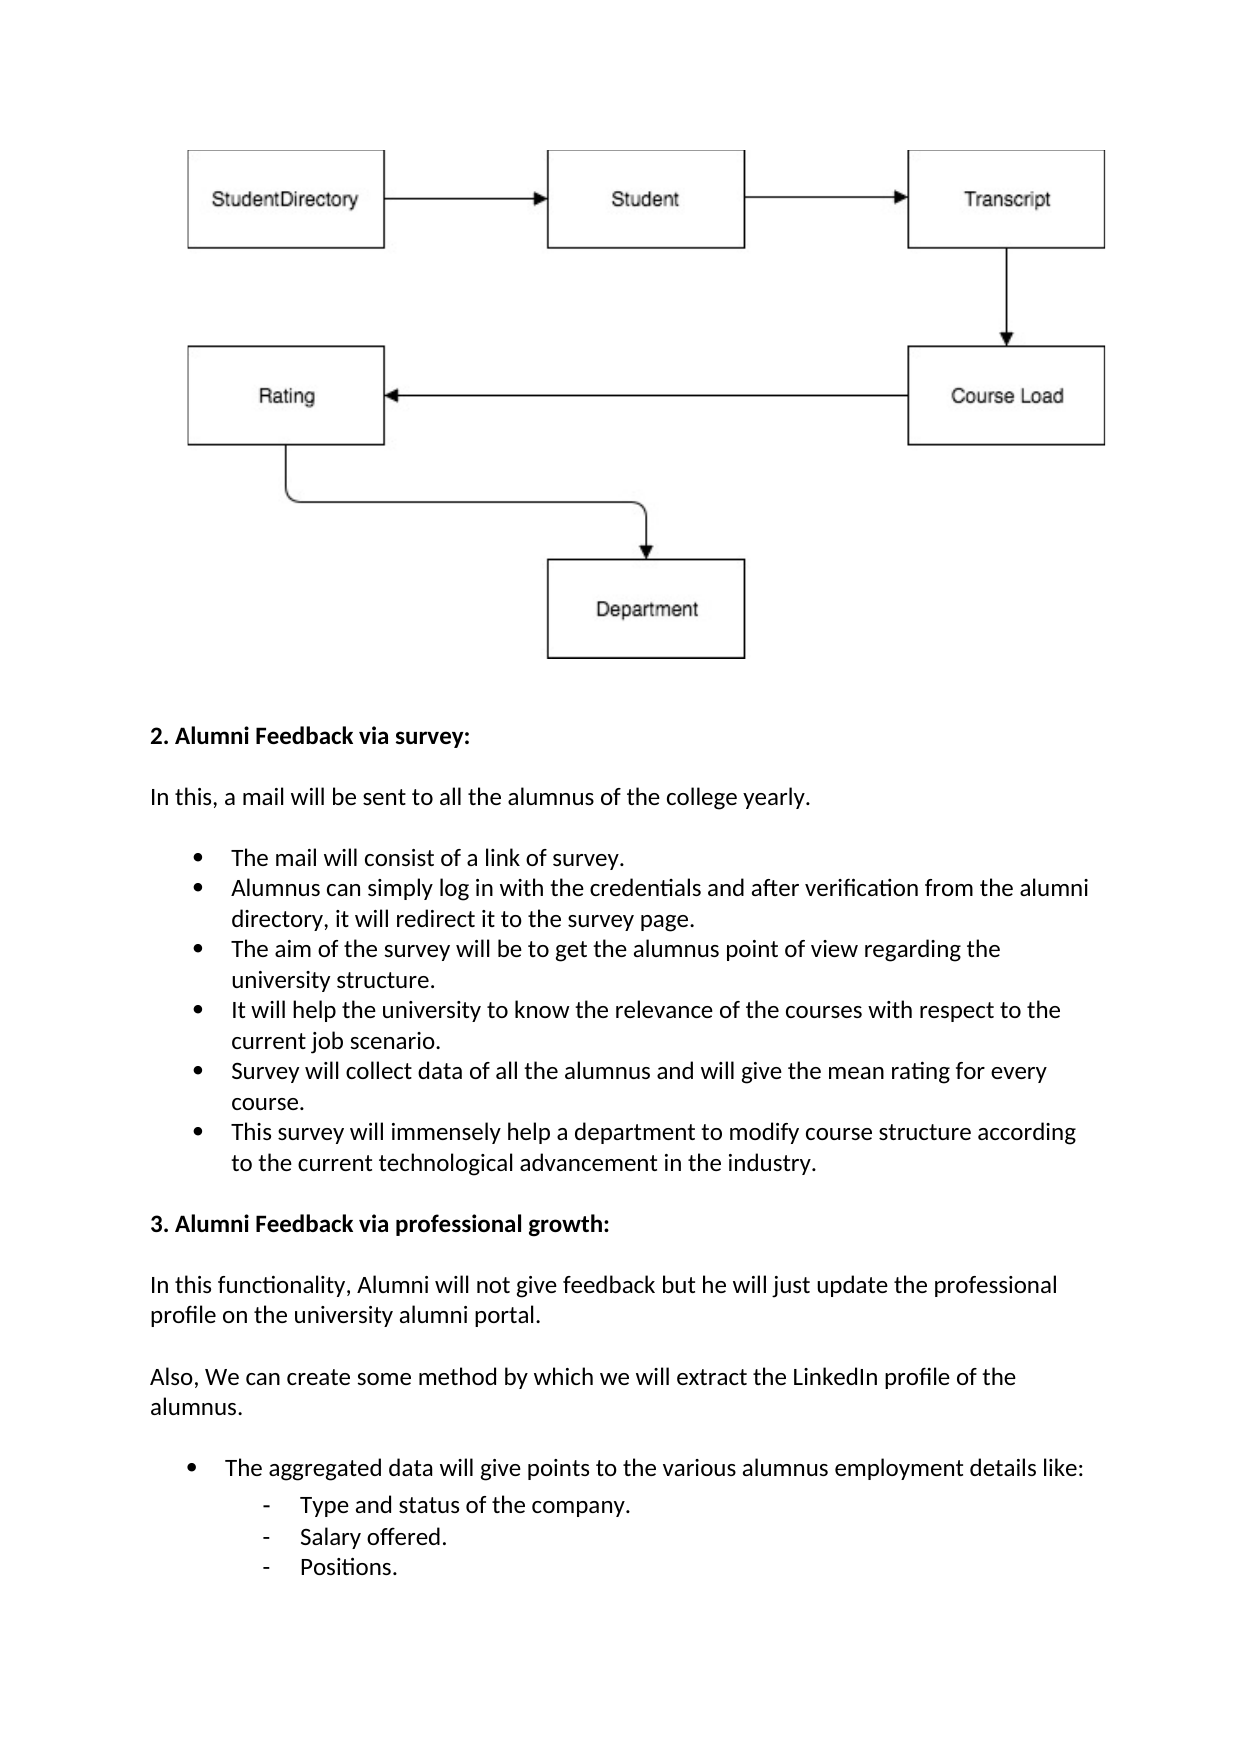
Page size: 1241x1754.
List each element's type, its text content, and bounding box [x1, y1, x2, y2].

list The aggregated data will give points to the various alumnus employment details like: [187, 1452, 1090, 1483]
subtitle Type and status of the company. [262, 1487, 1090, 1521]
list The aim of the survey will be to get the alumnus point of view regarding the university structure. [193, 933, 1090, 994]
list This survey will immensely help a department to modify course structure according to the current technological advancement in the industry. [193, 1117, 1090, 1178]
text - Salary offered. [262, 1521, 1090, 1552]
text 2. Alumni Feedback via survey: [150, 720, 1090, 750]
list The mail will consist of a link of survey. [193, 842, 1090, 872]
text 3. Alumni Feedback via professional growth: [150, 1208, 1090, 1239]
list Alumnus can simply log in with the credentials and after verification from the alumni directory, it will redirect it to the survey page. [193, 872, 1090, 933]
picture [187, 150, 1106, 659]
list Survey will collect data of all the alumnus and will give the mean rating for every course. [193, 1056, 1090, 1117]
text - Positions. [262, 1552, 1090, 1582]
text In this functionality, Alumni will not give feedback but he will just update the professional profile on the university alumni portal. [150, 1269, 1090, 1330]
list It will help the university to know the relevance of the courses with respect to the current job scenario. [193, 994, 1090, 1056]
text In this, a mail will be sent to all the alumnus of the college yearly. [150, 781, 1090, 811]
text Also, We can create some method by which we will extract the LinkedIn profile of the alumnus. [150, 1361, 1090, 1422]
